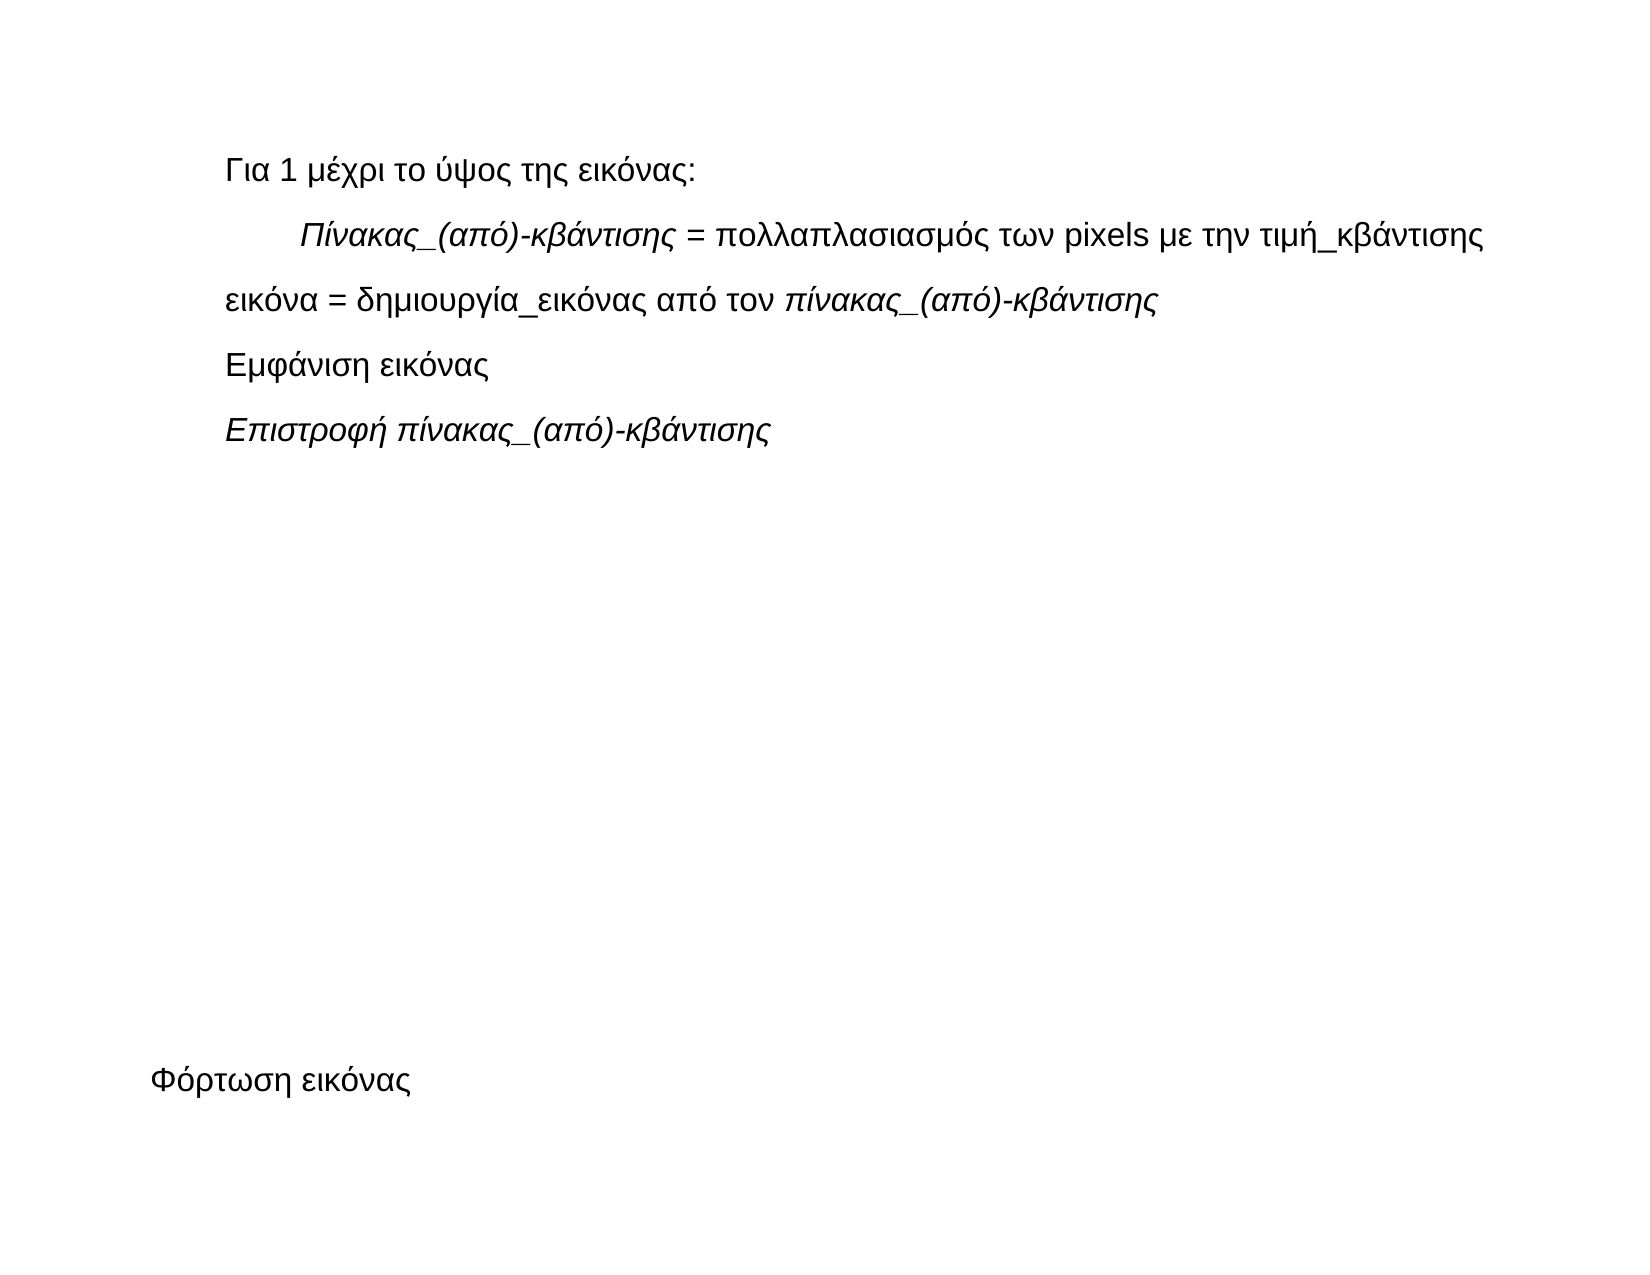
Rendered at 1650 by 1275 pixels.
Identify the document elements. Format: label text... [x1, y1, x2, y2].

text Φόρτωση εικόνας [150, 1060, 1500, 1098]
text Επιστροφή πίνακας_(από)-κβάντισης [150, 410, 1500, 448]
text Πίνακας_(από)-κβάντισης = πολλαπλασιασμός των pixels με την τιμή_κβάντισης [150, 215, 1500, 253]
text Για 1 μέχρι το ύψος της εικόνας: [150, 150, 1500, 188]
text Εμφάνιση εικόνας [150, 345, 1500, 383]
text εικόνα = δημιουργία_εικόνας από τον πίνακας_(από)-κβάντισης [150, 280, 1500, 318]
